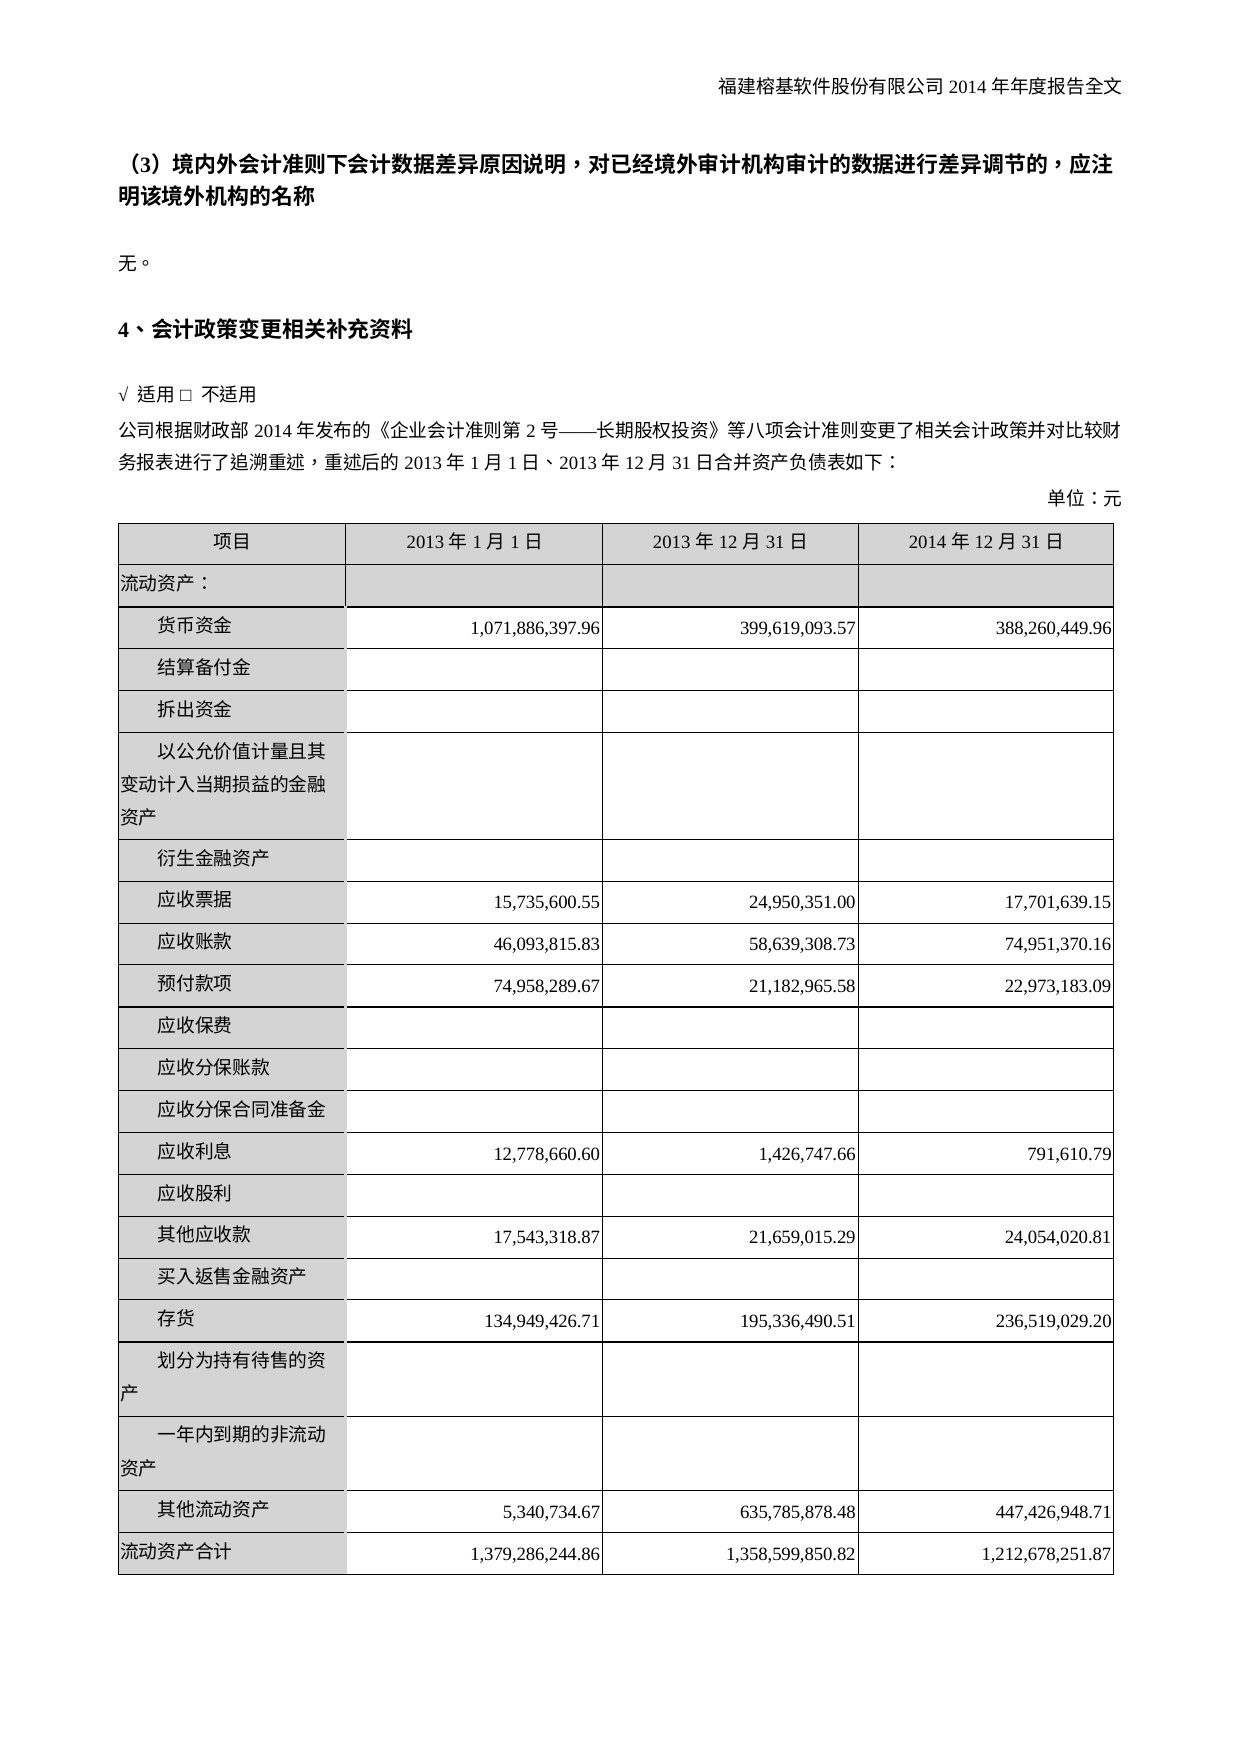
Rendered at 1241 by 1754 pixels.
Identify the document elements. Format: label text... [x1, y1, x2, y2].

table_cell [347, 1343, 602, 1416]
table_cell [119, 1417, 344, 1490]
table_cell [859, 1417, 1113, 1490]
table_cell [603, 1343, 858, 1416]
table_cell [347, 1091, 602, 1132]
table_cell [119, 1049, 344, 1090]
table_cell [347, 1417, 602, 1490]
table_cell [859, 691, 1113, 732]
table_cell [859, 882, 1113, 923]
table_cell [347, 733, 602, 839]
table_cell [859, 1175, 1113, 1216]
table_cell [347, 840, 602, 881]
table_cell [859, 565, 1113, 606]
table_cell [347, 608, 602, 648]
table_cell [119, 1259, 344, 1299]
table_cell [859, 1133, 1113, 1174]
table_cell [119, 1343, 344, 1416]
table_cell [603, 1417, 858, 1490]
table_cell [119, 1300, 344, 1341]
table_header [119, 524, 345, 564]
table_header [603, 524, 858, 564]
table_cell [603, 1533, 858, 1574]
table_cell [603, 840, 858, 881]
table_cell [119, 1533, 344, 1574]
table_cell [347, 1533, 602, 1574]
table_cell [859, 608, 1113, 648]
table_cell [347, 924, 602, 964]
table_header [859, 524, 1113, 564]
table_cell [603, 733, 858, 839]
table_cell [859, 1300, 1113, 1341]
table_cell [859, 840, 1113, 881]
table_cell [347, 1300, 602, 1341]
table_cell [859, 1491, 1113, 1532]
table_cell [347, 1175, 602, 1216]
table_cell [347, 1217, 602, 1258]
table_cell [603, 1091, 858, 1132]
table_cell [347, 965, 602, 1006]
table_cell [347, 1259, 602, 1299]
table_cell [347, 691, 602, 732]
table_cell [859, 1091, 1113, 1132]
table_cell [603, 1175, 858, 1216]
text 公司根据财政部 2014 年发布的《企业会计准则第 2 号——长期股权投资》等八项会计准则变更了相关会计政策并对比较财 [118, 417, 1138, 443]
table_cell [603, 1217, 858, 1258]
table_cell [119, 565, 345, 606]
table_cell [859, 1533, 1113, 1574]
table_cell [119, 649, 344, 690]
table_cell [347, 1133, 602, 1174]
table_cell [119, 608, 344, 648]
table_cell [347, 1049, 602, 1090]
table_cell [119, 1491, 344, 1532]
text √ 适用 □ 不适用 [118, 381, 1056, 407]
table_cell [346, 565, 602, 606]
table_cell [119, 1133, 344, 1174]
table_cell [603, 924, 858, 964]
subtitle （3）境内外会计准则下会计数据差异原因说明，对已经境外审计机构审计的数据进行差异调节的，应注 明该境外机构的名称 [118, 149, 1123, 211]
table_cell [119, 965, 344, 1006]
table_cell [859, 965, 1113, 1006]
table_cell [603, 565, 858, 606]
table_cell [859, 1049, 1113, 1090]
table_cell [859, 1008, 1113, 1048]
text 无。 [118, 250, 1056, 276]
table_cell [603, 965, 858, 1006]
text 务报表进行了追溯重述，重述后的 2013 年 1 月 1 日、2013 年 12 月 31 日合并资产负债表如下： [118, 449, 1056, 474]
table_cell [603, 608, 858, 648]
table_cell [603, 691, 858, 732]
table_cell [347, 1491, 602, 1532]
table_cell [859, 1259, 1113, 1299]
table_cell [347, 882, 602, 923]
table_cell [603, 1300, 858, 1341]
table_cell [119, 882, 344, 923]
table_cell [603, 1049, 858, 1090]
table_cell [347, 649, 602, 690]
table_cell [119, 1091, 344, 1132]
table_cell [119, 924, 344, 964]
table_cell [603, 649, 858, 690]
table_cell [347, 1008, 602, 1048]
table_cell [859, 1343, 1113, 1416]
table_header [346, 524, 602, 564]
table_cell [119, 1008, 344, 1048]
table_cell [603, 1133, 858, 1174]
text 单位：元 [102, 485, 1122, 511]
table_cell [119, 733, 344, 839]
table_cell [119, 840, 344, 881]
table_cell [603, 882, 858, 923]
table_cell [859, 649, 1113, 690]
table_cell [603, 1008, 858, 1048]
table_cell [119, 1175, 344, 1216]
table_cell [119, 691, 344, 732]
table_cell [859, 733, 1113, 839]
subtitle 4、会计政策变更相关补充资料 [118, 314, 1056, 344]
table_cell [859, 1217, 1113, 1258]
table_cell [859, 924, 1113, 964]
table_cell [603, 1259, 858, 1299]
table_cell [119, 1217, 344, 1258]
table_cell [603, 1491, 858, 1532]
